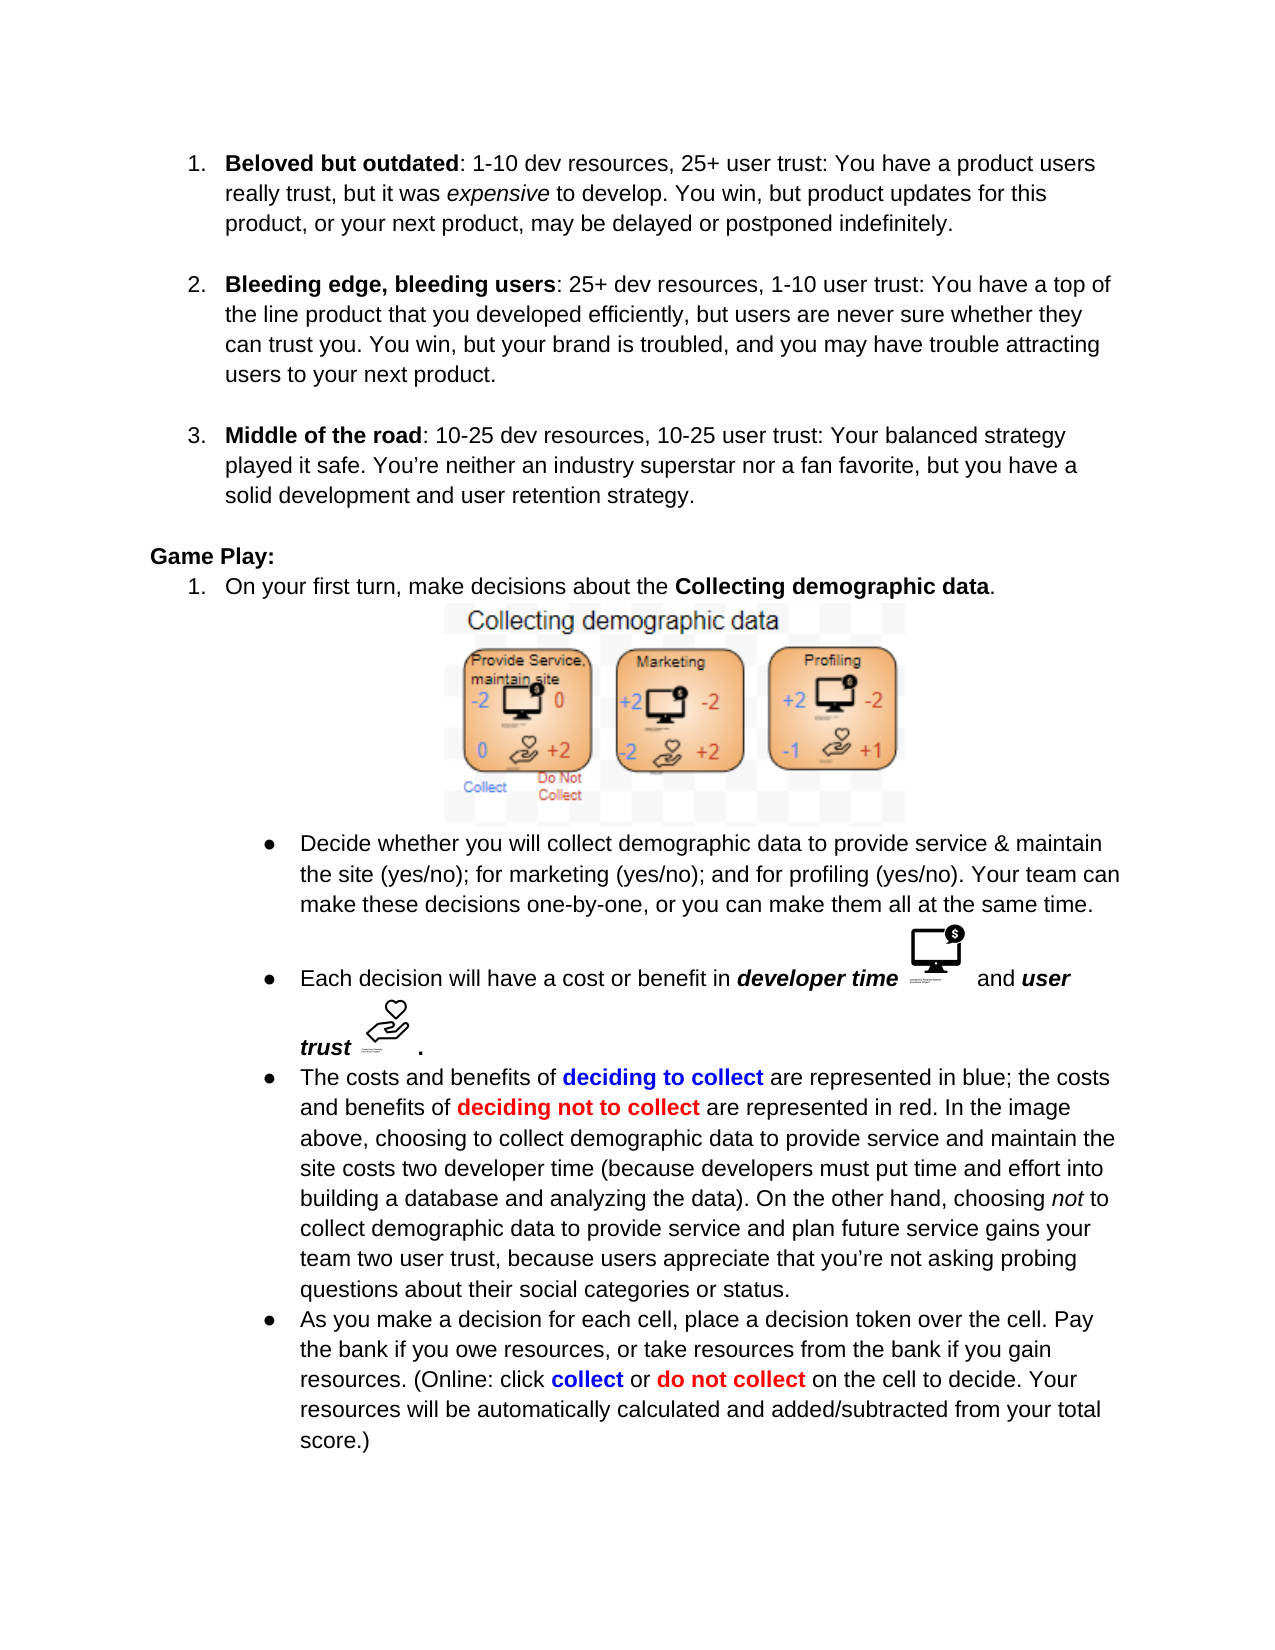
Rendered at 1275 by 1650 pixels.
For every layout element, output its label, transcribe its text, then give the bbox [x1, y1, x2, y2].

text Game Play: [150, 543, 1125, 569]
list Decide whether you will collect demographic data to provide service & maintain the site (yes/no); for marketing (yes/no); and for profiling (yes/no). Your team can make these decisions one-by-one, or you can make them all at the same time. [262, 830, 1125, 917]
picture [444, 603, 906, 827]
list As you make a decision for each cell, place a decision token over the cell. Pay the bank if you owe resources, or take resources from the bank if you gain resources. (Online: click collect or do not collect on the cell to decide. Your resources will be automatically calculated and added/subtracted from your total score.) [262, 1306, 1125, 1453]
picture [905, 921, 971, 987]
list Beloved but outdated: 1-10 dev resources, 25+ user trust: You have a product users really trust, but it was expensive to develop. You win, but product updates for this product, or your next product, may be delayed or postponed indefinitely. [187, 150, 1125, 237]
list On your first turn, make decisions about the Collecting demographic data. [187, 573, 1125, 599]
list Middle of the road: 10-25 dev resources, 10-25 user trust: Your balanced strategy played it safe. You’re neither an industry superstar nor a fan favorite, but you have a solid development and user retention strategy. [187, 422, 1125, 509]
list Each decision will have a cost or benefit in developer time and user trust . [262, 921, 1125, 1060]
picture [357, 995, 418, 1056]
list The costs and benefits of deciding to collect are represented in blue; the costs and benefits of deciding not to collect are represented in red. In the image above, choosing to collect demographic data to provide service and maintain the site costs two developer time (because developers must put time and effort into building a database and analyzing the data). On the other hand, choosing not to collect demographic data to provide service and plan future service gains your team two user trust, because users appreciate that you’re not asking probing questions about their social categories or status. [262, 1064, 1125, 1302]
list Bleeding edge, bleeding users: 25+ dev resources, 1-10 user trust: You have a top of the line product that you developed efficiently, but users are never sure whether they can trust you. You win, but your brand is troubled, and you may have trouble attracting users to your next product. [187, 271, 1125, 388]
